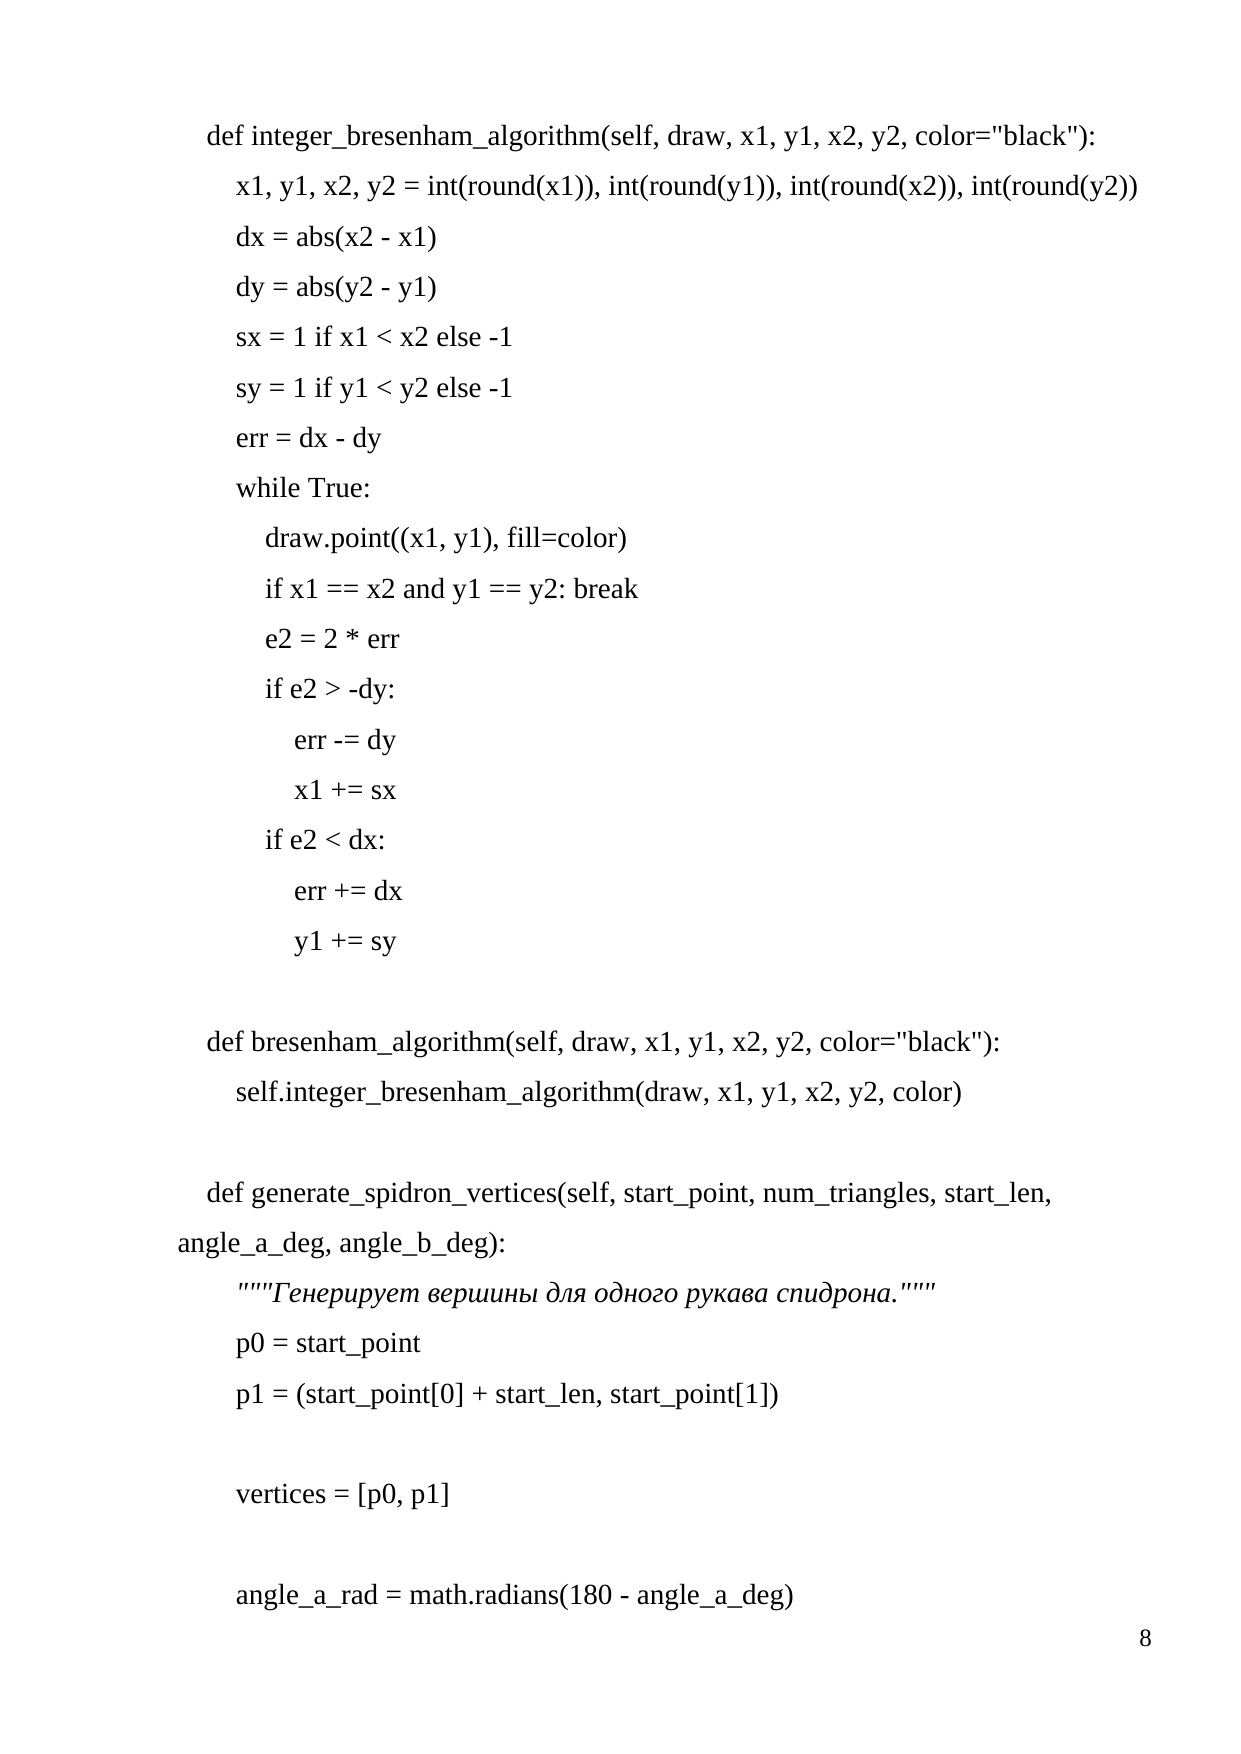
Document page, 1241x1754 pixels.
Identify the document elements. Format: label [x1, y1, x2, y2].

text [177, 118, 1152, 1611]
